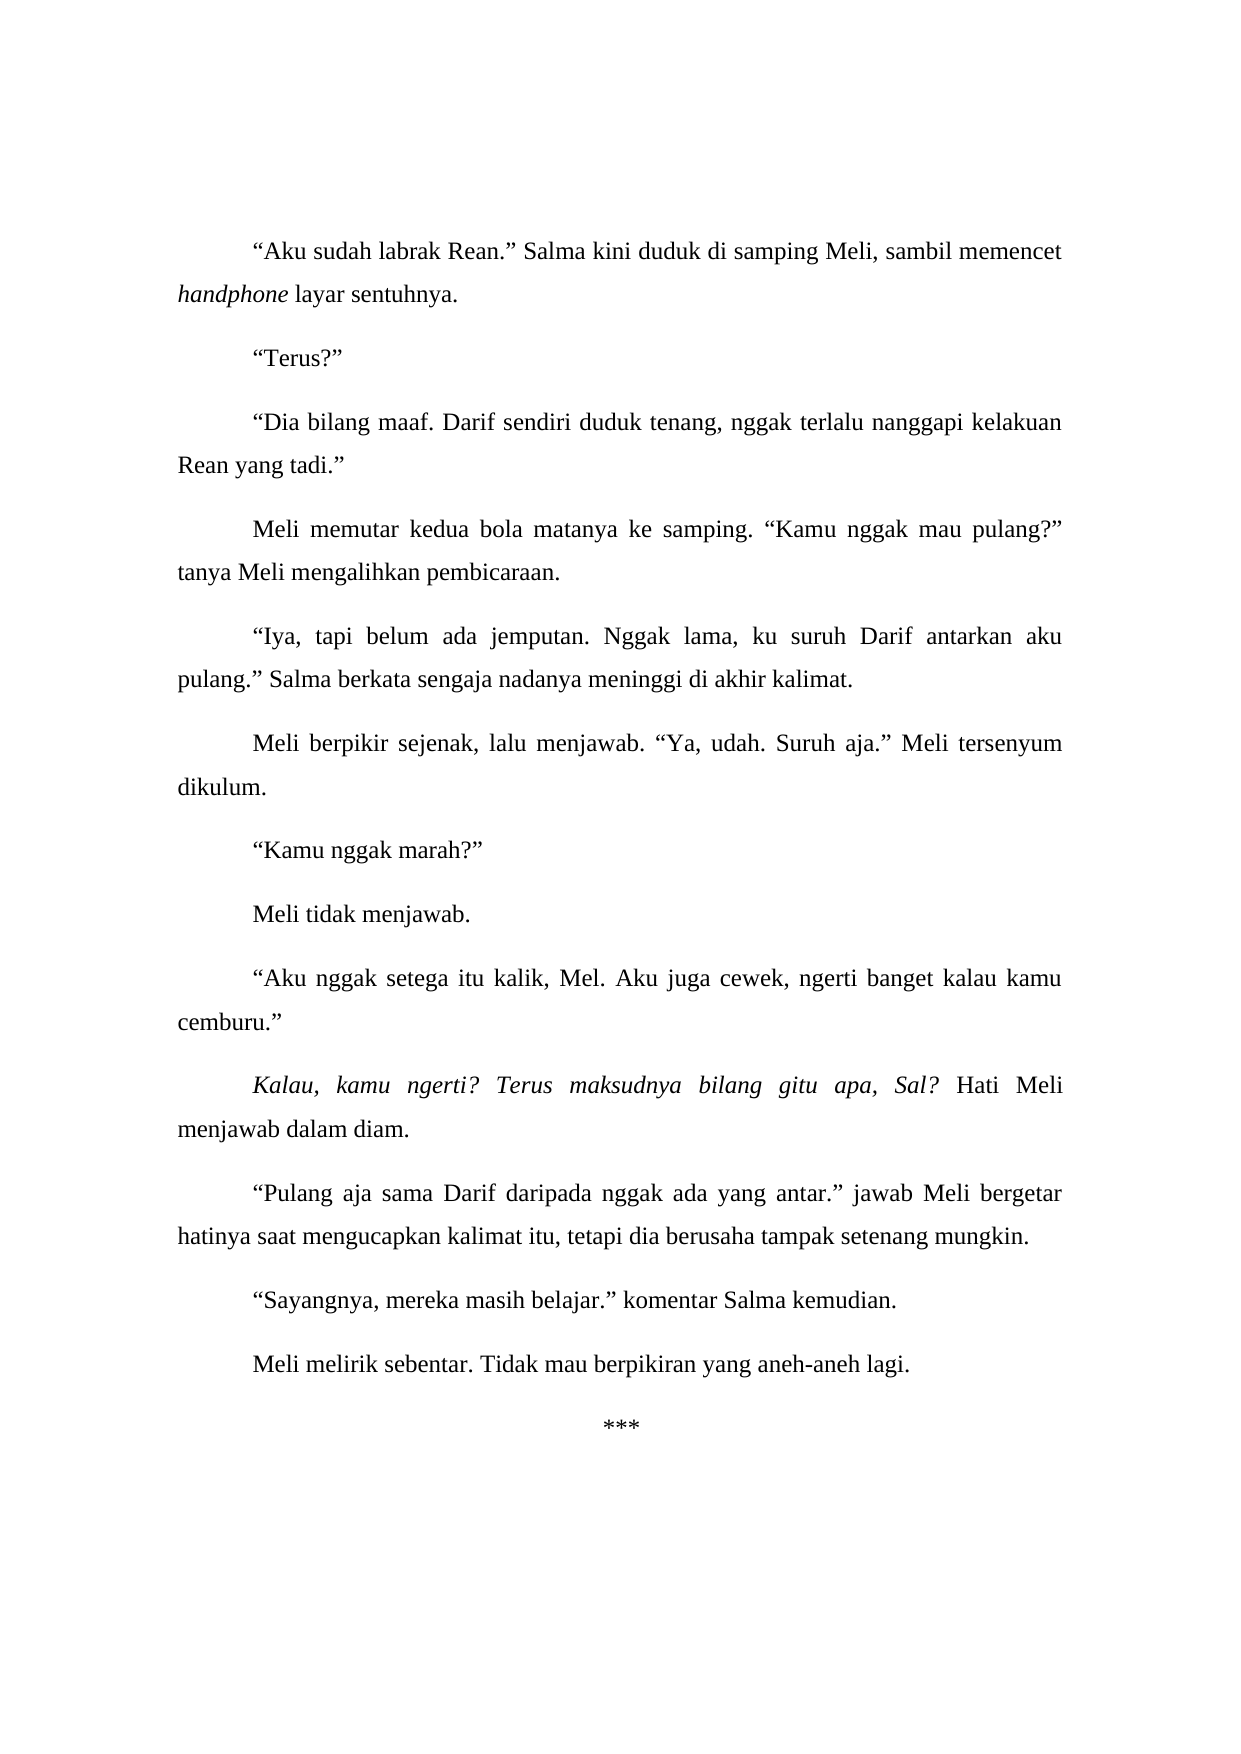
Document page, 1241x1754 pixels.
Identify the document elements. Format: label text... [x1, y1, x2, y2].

text “Kamu nggak marah?” [177, 836, 1063, 864]
text “Dia bilang maaf. Darif sendiri duduk tenang, nggak terlalu nanggapi kelakuan Rean yang tadi.” [177, 407, 1063, 479]
text “Aku sudah labrak Rean.” Salma kini duduk di samping Meli, sambil memencet handphone layar sentuhnya. [177, 236, 1063, 308]
text “Aku nggak setega itu kalik, Mel. Aku juga cewek, ngerti banget kalau kamu cemburu.” [177, 963, 1063, 1035]
text “Sayangnya, mereka masih belajar.” komentar Salma kemudian. [177, 1285, 1063, 1313]
text Meli melirik sebentar. Tidak mau berpikiran yang aneh-aneh lagi. [177, 1349, 1063, 1377]
text Kalau, kamu ngerti? Terus maksudnya bilang gitu apa, Sal? Hati Meli menjawab dalam diam. [177, 1071, 1063, 1142]
text Meli tidak menjawab. [177, 899, 1063, 928]
text Meli memutar kedua bola matanya ke samping. “Kamu nggak mau pulang?” tanya Meli mengalihkan pembicaraan. [177, 514, 1063, 586]
text Meli berpikir sejenak, lalu menjawab. “Ya, udah. Suruh aja.” Meli tersenyum dikulum. [177, 728, 1063, 800]
text “Pulang aja sama Darif daripada nggak ada yang antar.” jawab Meli bergetar hatinya saat mengucapkan kalimat itu, tetapi dia berusaha tampak setenang mungkin. [177, 1178, 1063, 1249]
text “Iya, tapi belum ada jemputan. Nggak lama, ku suruh Darif antarkan aku pulang.” Salma berkata sengaja nadanya meninggi di akhir kalimat. [177, 621, 1063, 693]
text *** [177, 1413, 1063, 1441]
text “Terus?” [177, 343, 1063, 372]
